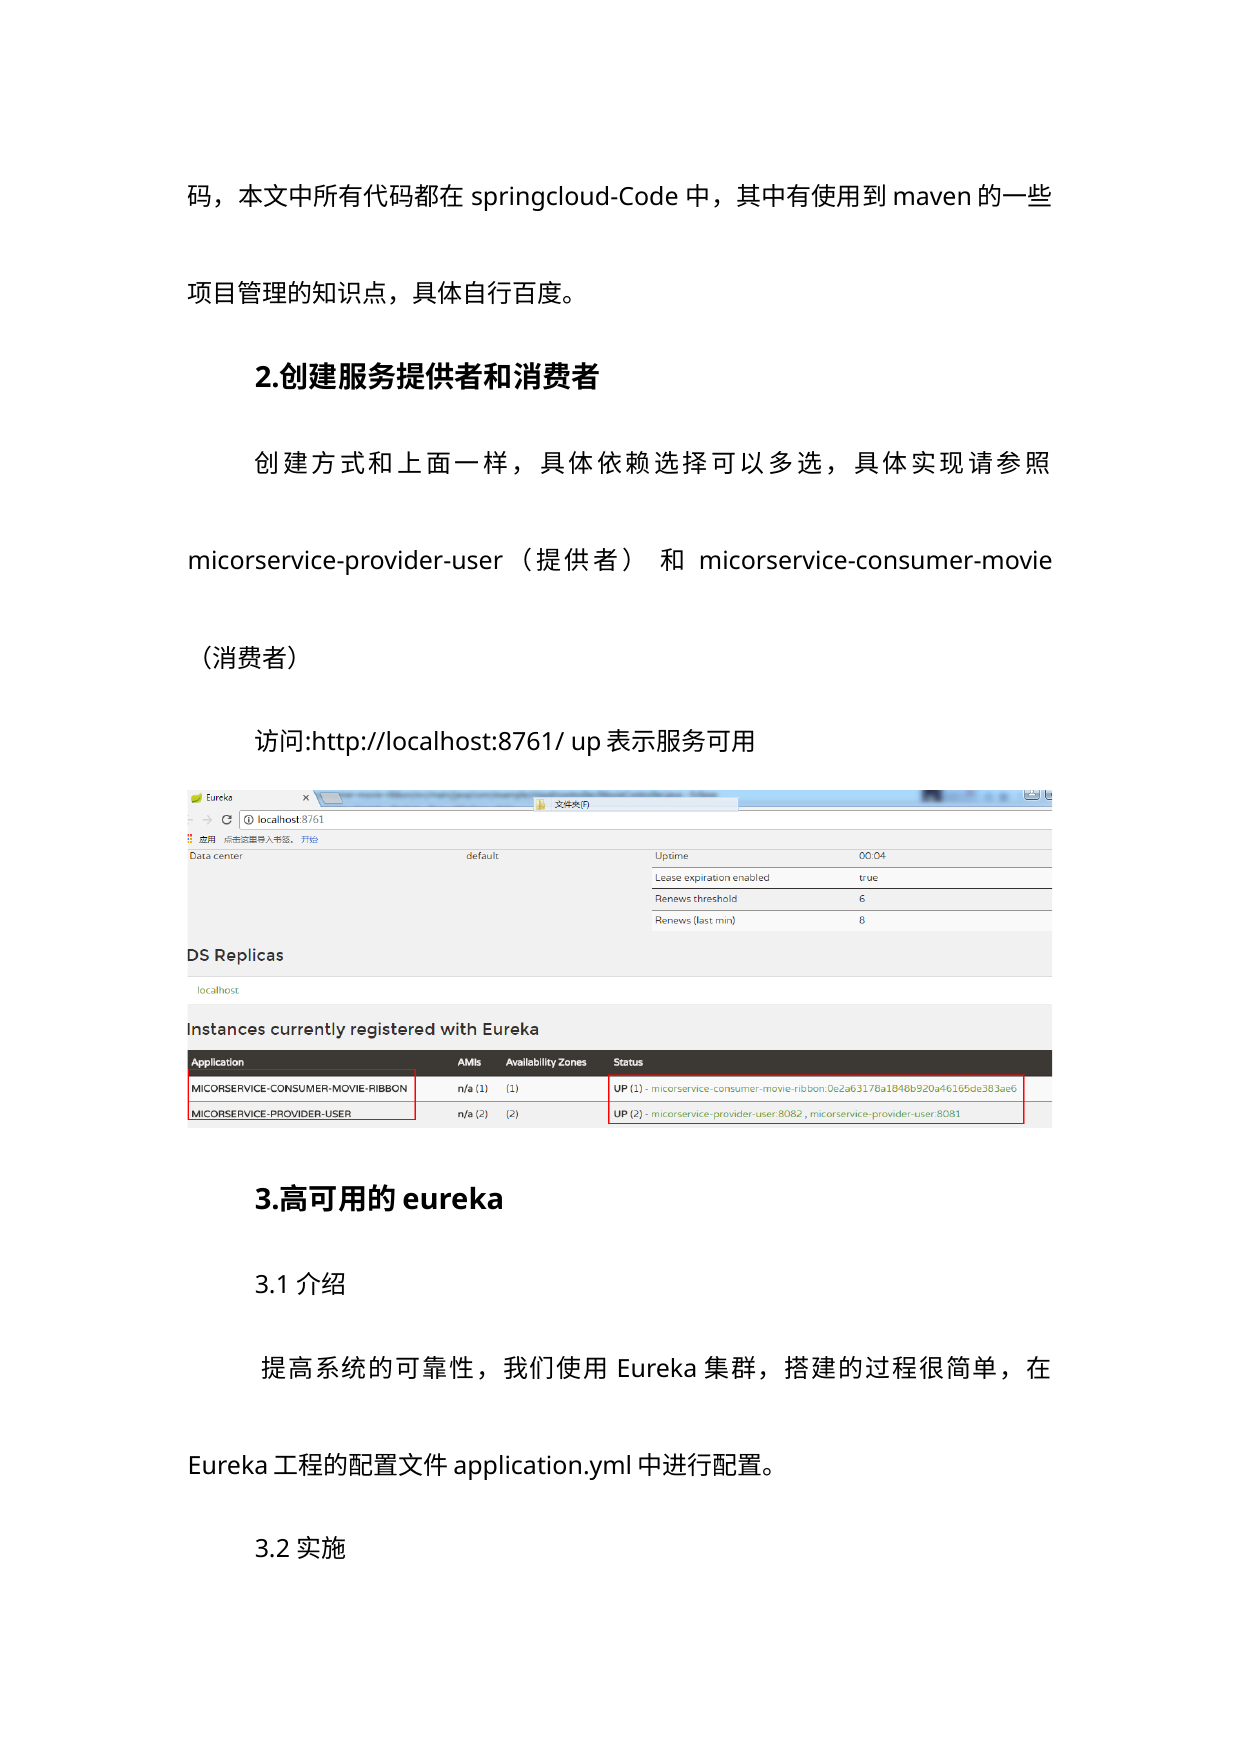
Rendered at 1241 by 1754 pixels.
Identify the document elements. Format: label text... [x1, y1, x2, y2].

subtitle 3.高可用的eureka [187, 1164, 1053, 1229]
text 3.1 介绍 [187, 1251, 1053, 1316]
text 访问:http://localhost:8761/ up表示服务可用 [187, 707, 1053, 772]
text 创建方式和上面一样，具体依赖选择可以多选，具体实现请参照micorservice-provider-user（提供者） 和 micorservice-consumer-movie（消费者） [187, 429, 1053, 689]
picture [187, 790, 1053, 1128]
text 3.2 实施 [187, 1514, 1053, 1579]
subtitle 2.创建服务提供者和消费者 [187, 343, 1053, 408]
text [187, 162, 1053, 324]
text 提高系统的可靠性，我们使用Eureka集群，搭建的过程很简单，在Eureka工程的配置文件application.yml中进行配置。 [187, 1334, 1053, 1496]
